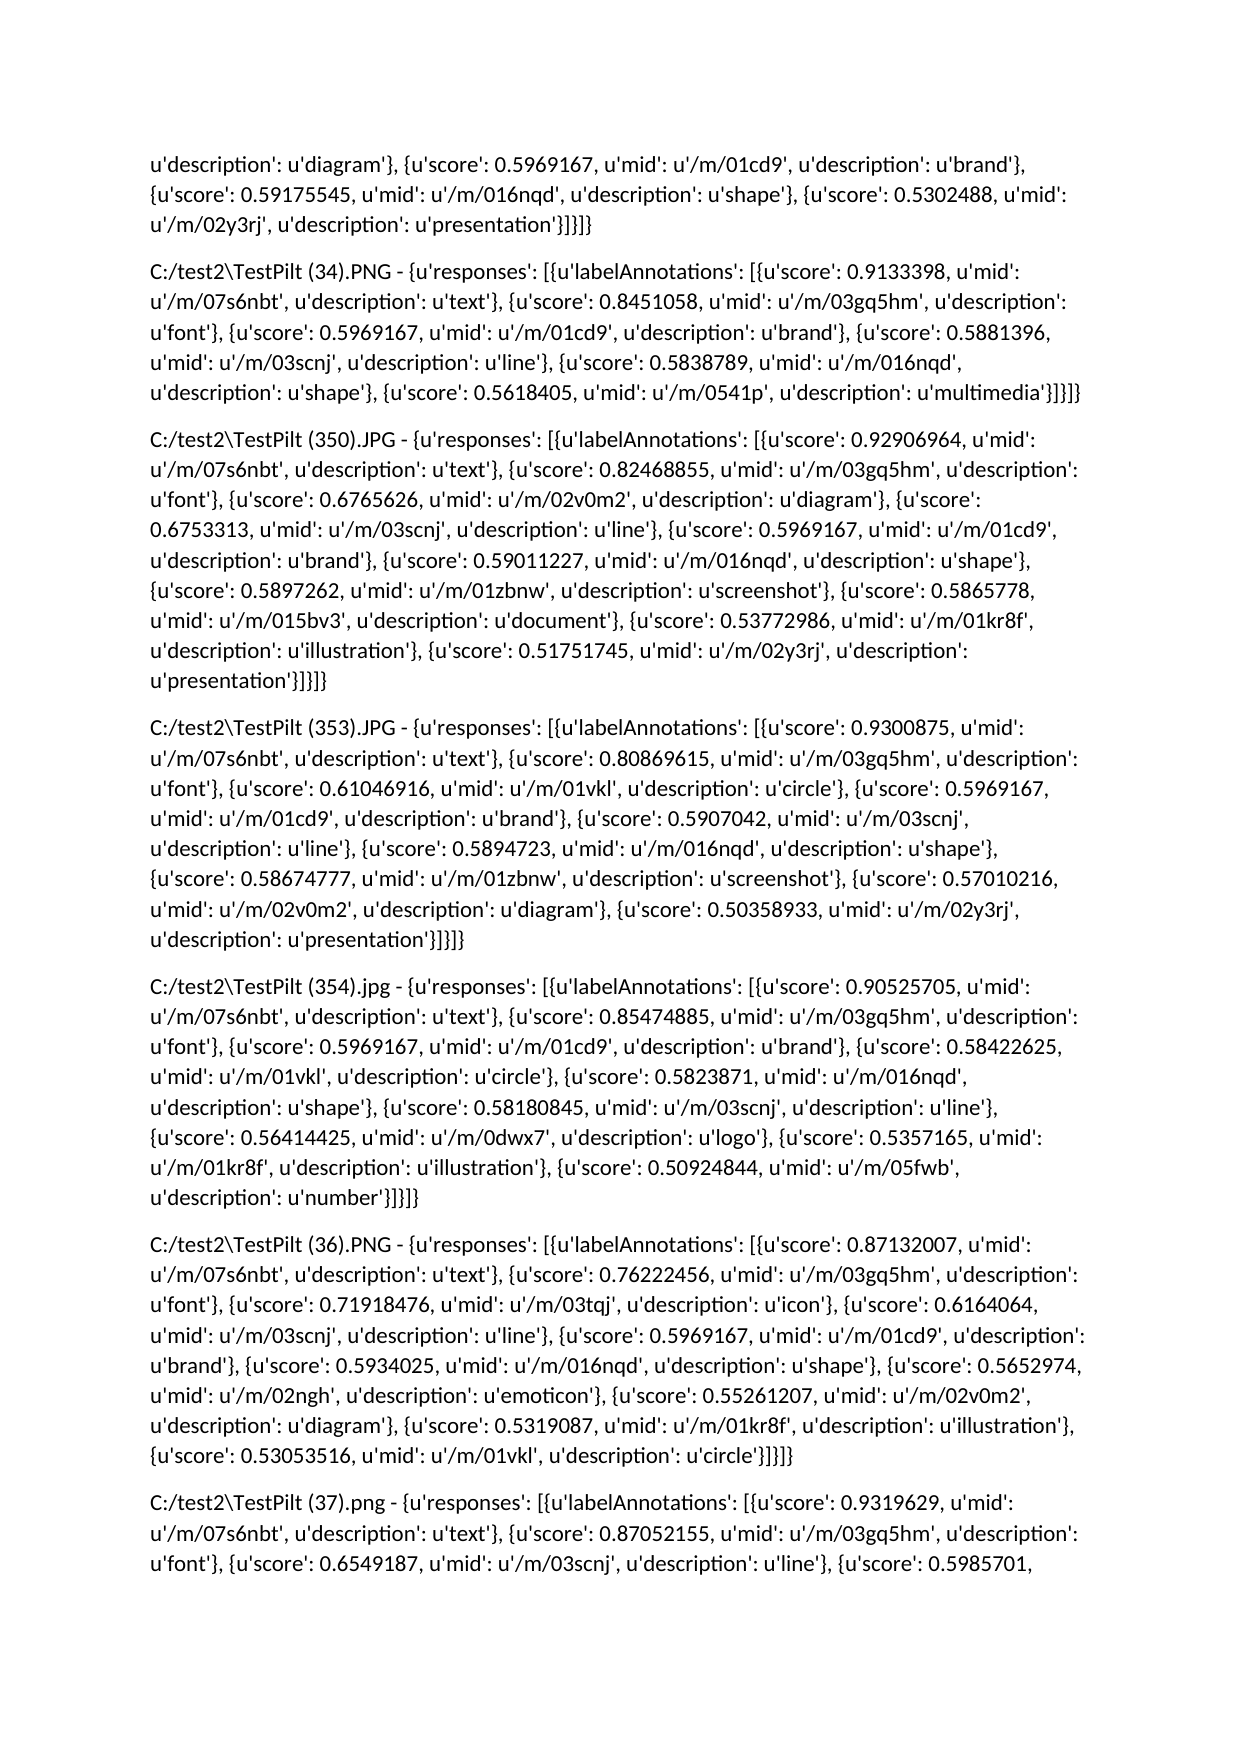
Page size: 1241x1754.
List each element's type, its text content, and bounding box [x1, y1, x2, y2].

text C:/test2\TestPilt (354).jpg - {u'responses': [{u'labelAnnotations': [{u'score': 0.90525705, u'mid': u'/m/07s6nbt', u'description': u'text'}, {u'score': 0.85474885, u'mid': u'/m/03gq5hm', u'description': u'font'}, {u'score': 0.5969167, u'mid': u'/m/01cd9', u'description': u'brand'}, {u'score': 0.58422625, u'mid': u'/m/01vkl', u'description': u'circle'}, {u'score': 0.5823871, u'mid': u'/m/016nqd', u'description': u'shape'}, {u'score': 0.58180845, u'mid': u'/m/03scnj', u'description': u'line'}, {u'score': 0.56414425, u'mid': u'/m/0dwx7', u'description': u'logo'}, {u'score': 0.5357165, u'mid': u'/m/01kr8f', u'description': u'illustration'}, {u'score': 0.50924844, u'mid': u'/m/05fwb', u'description': u'number'}]}]} [150, 972, 1090, 1211]
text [150, 1488, 1090, 1577]
text C:/test2\TestPilt (350).JPG - {u'responses': [{u'labelAnnotations': [{u'score': 0.92906964, u'mid': u'/m/07s6nbt', u'description': u'text'}, {u'score': 0.82468855, u'mid': u'/m/03gq5hm', u'description': u'font'}, {u'score': 0.6765626, u'mid': u'/m/02v0m2', u'description': u'diagram'}, {u'score': 0.6753313, u'mid': u'/m/03scnj', u'description': u'line'}, {u'score': 0.5969167, u'mid': u'/m/01cd9', u'description': u'brand'}, {u'score': 0.59011227, u'mid': u'/m/016nqd', u'description': u'shape'}, {u'score': 0.5897262, u'mid': u'/m/01zbnw', u'description': u'screenshot'}, {u'score': 0.5865778, u'mid': u'/m/015bv3', u'description': u'document'}, {u'score': 0.53772986, u'mid': u'/m/01kr8f', u'description': u'illustration'}, {u'score': 0.51751745, u'mid': u'/m/02y3rj', u'description': u'presentation'}]}]} [150, 425, 1090, 695]
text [150, 150, 1090, 238]
text C:/test2\TestPilt (353).JPG - {u'responses': [{u'labelAnnotations': [{u'score': 0.9300875, u'mid': u'/m/07s6nbt', u'description': u'text'}, {u'score': 0.80869615, u'mid': u'/m/03gq5hm', u'description': u'font'}, {u'score': 0.61046916, u'mid': u'/m/01vkl', u'description': u'circle'}, {u'score': 0.5969167, u'mid': u'/m/01cd9', u'description': u'brand'}, {u'score': 0.5907042, u'mid': u'/m/03scnj', u'description': u'line'}, {u'score': 0.5894723, u'mid': u'/m/016nqd', u'description': u'shape'}, {u'score': 0.58674777, u'mid': u'/m/01zbnw', u'description': u'screenshot'}, {u'score': 0.57010216, u'mid': u'/m/02v0m2', u'description': u'diagram'}, {u'score': 0.50358933, u'mid': u'/m/02y3rj', u'description': u'presentation'}]}]} [150, 713, 1090, 953]
text C:/test2\TestPilt (34).PNG - {u'responses': [{u'labelAnnotations': [{u'score': 0.9133398, u'mid': u'/m/07s6nbt', u'description': u'text'}, {u'score': 0.8451058, u'mid': u'/m/03gq5hm', u'description': u'font'}, {u'score': 0.5969167, u'mid': u'/m/01cd9', u'description': u'brand'}, {u'score': 0.5881396, u'mid': u'/m/03scnj', u'description': u'line'}, {u'score': 0.5838789, u'mid': u'/m/016nqd', u'description': u'shape'}, {u'score': 0.5618405, u'mid': u'/m/0541p', u'description': u'multimedia'}]}]} [150, 257, 1090, 406]
text C:/test2\TestPilt (36).PNG - {u'responses': [{u'labelAnnotations': [{u'score': 0.87132007, u'mid': u'/m/07s6nbt', u'description': u'text'}, {u'score': 0.76222456, u'mid': u'/m/03gq5hm', u'description': u'font'}, {u'score': 0.71918476, u'mid': u'/m/03tqj', u'description': u'icon'}, {u'score': 0.6164064, u'mid': u'/m/03scnj', u'description': u'line'}, {u'score': 0.5969167, u'mid': u'/m/01cd9', u'description': u'brand'}, {u'score': 0.5934025, u'mid': u'/m/016nqd', u'description': u'shape'}, {u'score': 0.5652974, u'mid': u'/m/02ngh', u'description': u'emoticon'}, {u'score': 0.55261207, u'mid': u'/m/02v0m2', u'description': u'diagram'}, {u'score': 0.5319087, u'mid': u'/m/01kr8f', u'description': u'illustration'}, {u'score': 0.53053516, u'mid': u'/m/01vkl', u'description': u'circle'}]}]} [150, 1230, 1090, 1470]
